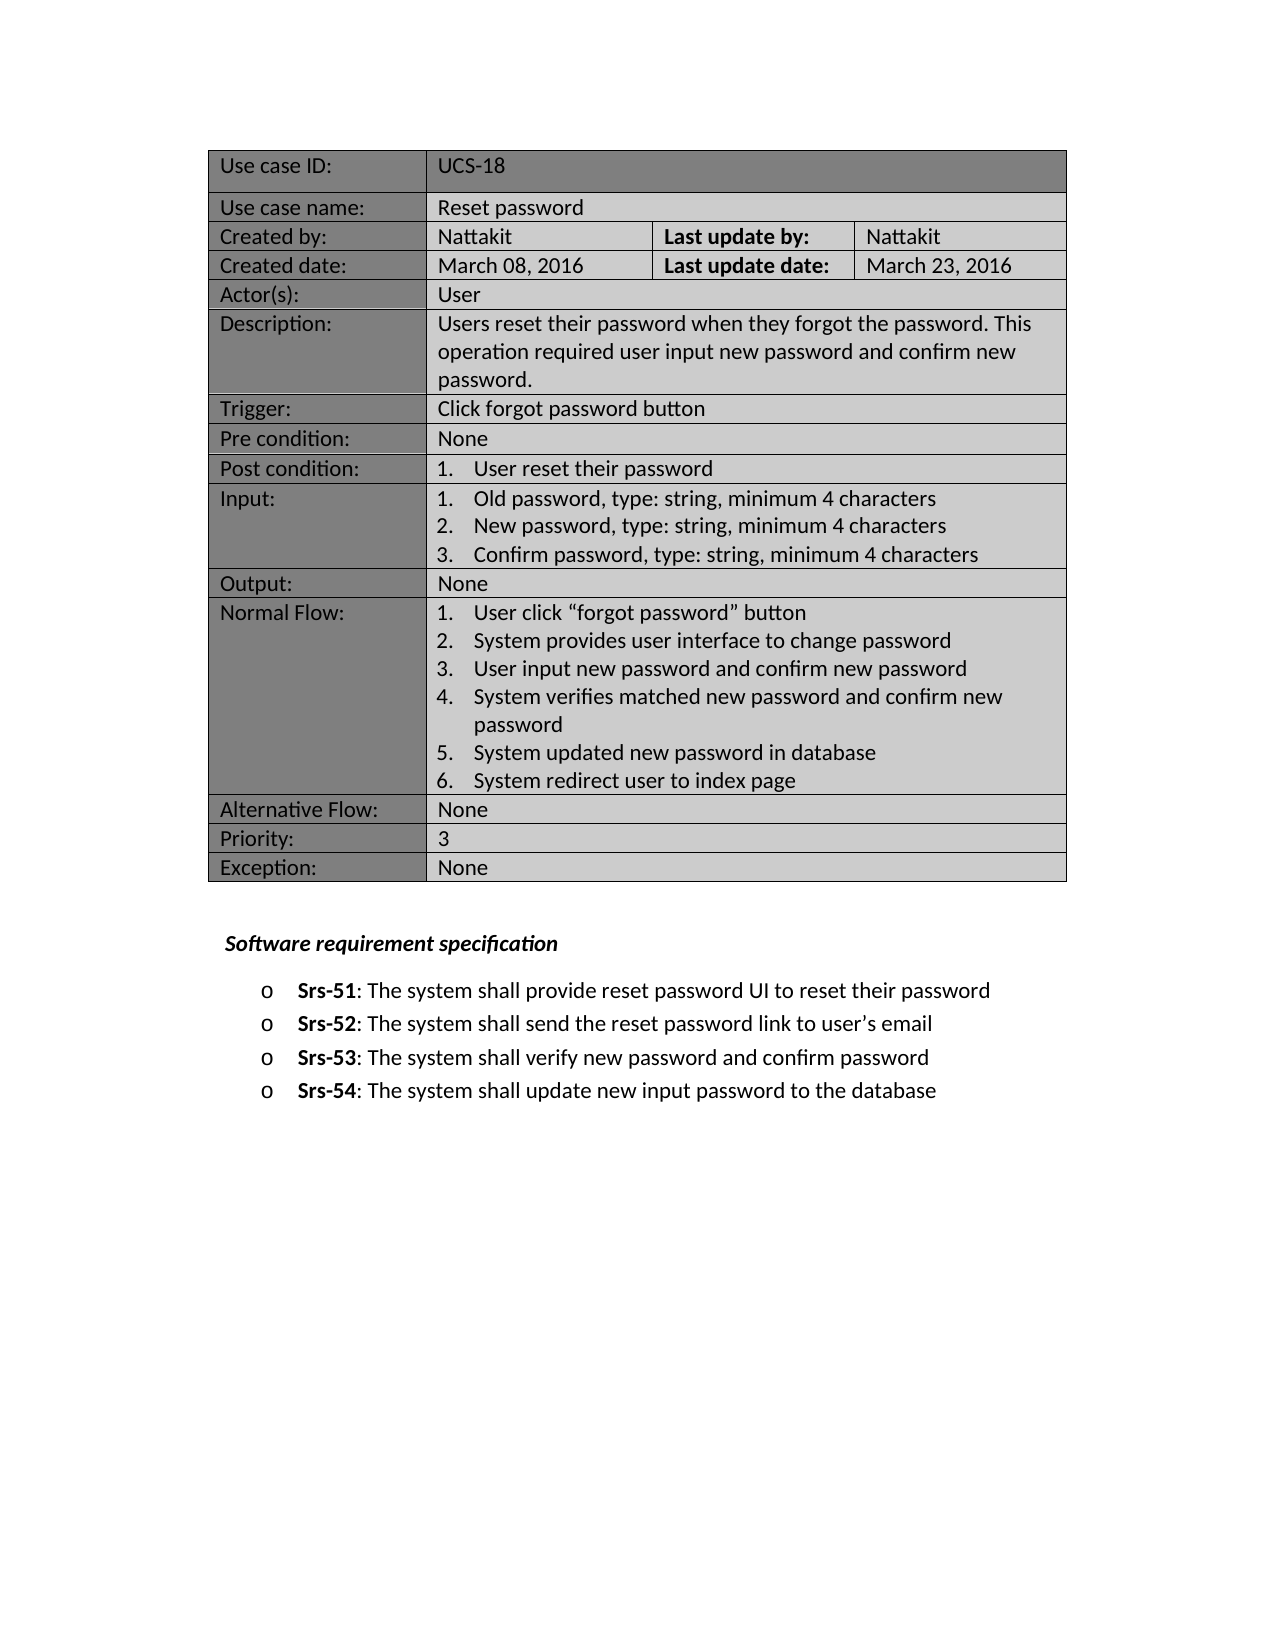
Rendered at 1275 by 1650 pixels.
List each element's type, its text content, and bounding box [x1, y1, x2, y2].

table_cell Reset password [427, 193, 1066, 221]
table_cell Use case name: [209, 193, 426, 221]
table_cell Last update date: [653, 251, 854, 279]
list Srs-51: The system shall provide reset password UI to reset their password [260, 976, 1125, 1005]
list Srs-54: The system shall update new input password to the database [260, 1077, 1125, 1106]
table_header UCS-18 [427, 151, 1066, 192]
table_cell Created date: [209, 251, 426, 279]
table_cell Input: [209, 484, 426, 568]
table_cell User reset their password [427, 455, 1066, 483]
table_cell Nattakit [427, 222, 652, 250]
table_cell Alternative Flow: [209, 795, 426, 823]
table_cell None [427, 569, 1066, 597]
table_cell Exception: [209, 853, 426, 881]
table_cell Description: [209, 310, 426, 393]
table_cell User [427, 280, 1066, 308]
table_cell Post condition: [209, 455, 426, 483]
table_cell Old password, type: string, minimum 4 characters New password, type: string, minimum 4 characters Confirm password, type: string, minimum 4 characters [427, 484, 1066, 568]
table_cell Normal Flow: [209, 598, 426, 794]
table_cell Users reset their password when they forgot the password. This operation required user input new password and confirm new password. [427, 310, 1066, 393]
table_cell Trigger: [209, 395, 426, 423]
table_cell Nattakit [855, 222, 1066, 250]
table_cell Actor(s): [209, 280, 426, 308]
text Software requirement specification [150, 929, 1125, 957]
table_cell March 23, 2016 [855, 251, 1066, 279]
table_cell Last update by: [653, 222, 854, 250]
list Srs-52: The system shall send the reset password link to user’s email [260, 1009, 1125, 1039]
table_cell Created by: [209, 222, 426, 250]
table_cell Priority: [209, 824, 426, 852]
table_cell March 08, 2016 [427, 251, 652, 279]
table_cell None [427, 795, 1066, 823]
table_cell None [427, 853, 1066, 881]
table_cell User click “forgot password” button System provides user interface to change password User input new password and confirm new password System verifies matched new password and confirm new password System updated new password in database System redirect user to index page [427, 598, 1066, 794]
table_cell Output: [209, 569, 426, 597]
table_cell None [427, 424, 1066, 453]
list Srs-53: The system shall verify new password and confirm password [260, 1043, 1125, 1072]
table_cell 3 [427, 824, 1066, 852]
table_header Use case ID: [209, 151, 426, 192]
table_cell Click forgot password button [427, 395, 1066, 423]
table_cell Pre condition: [209, 424, 426, 453]
